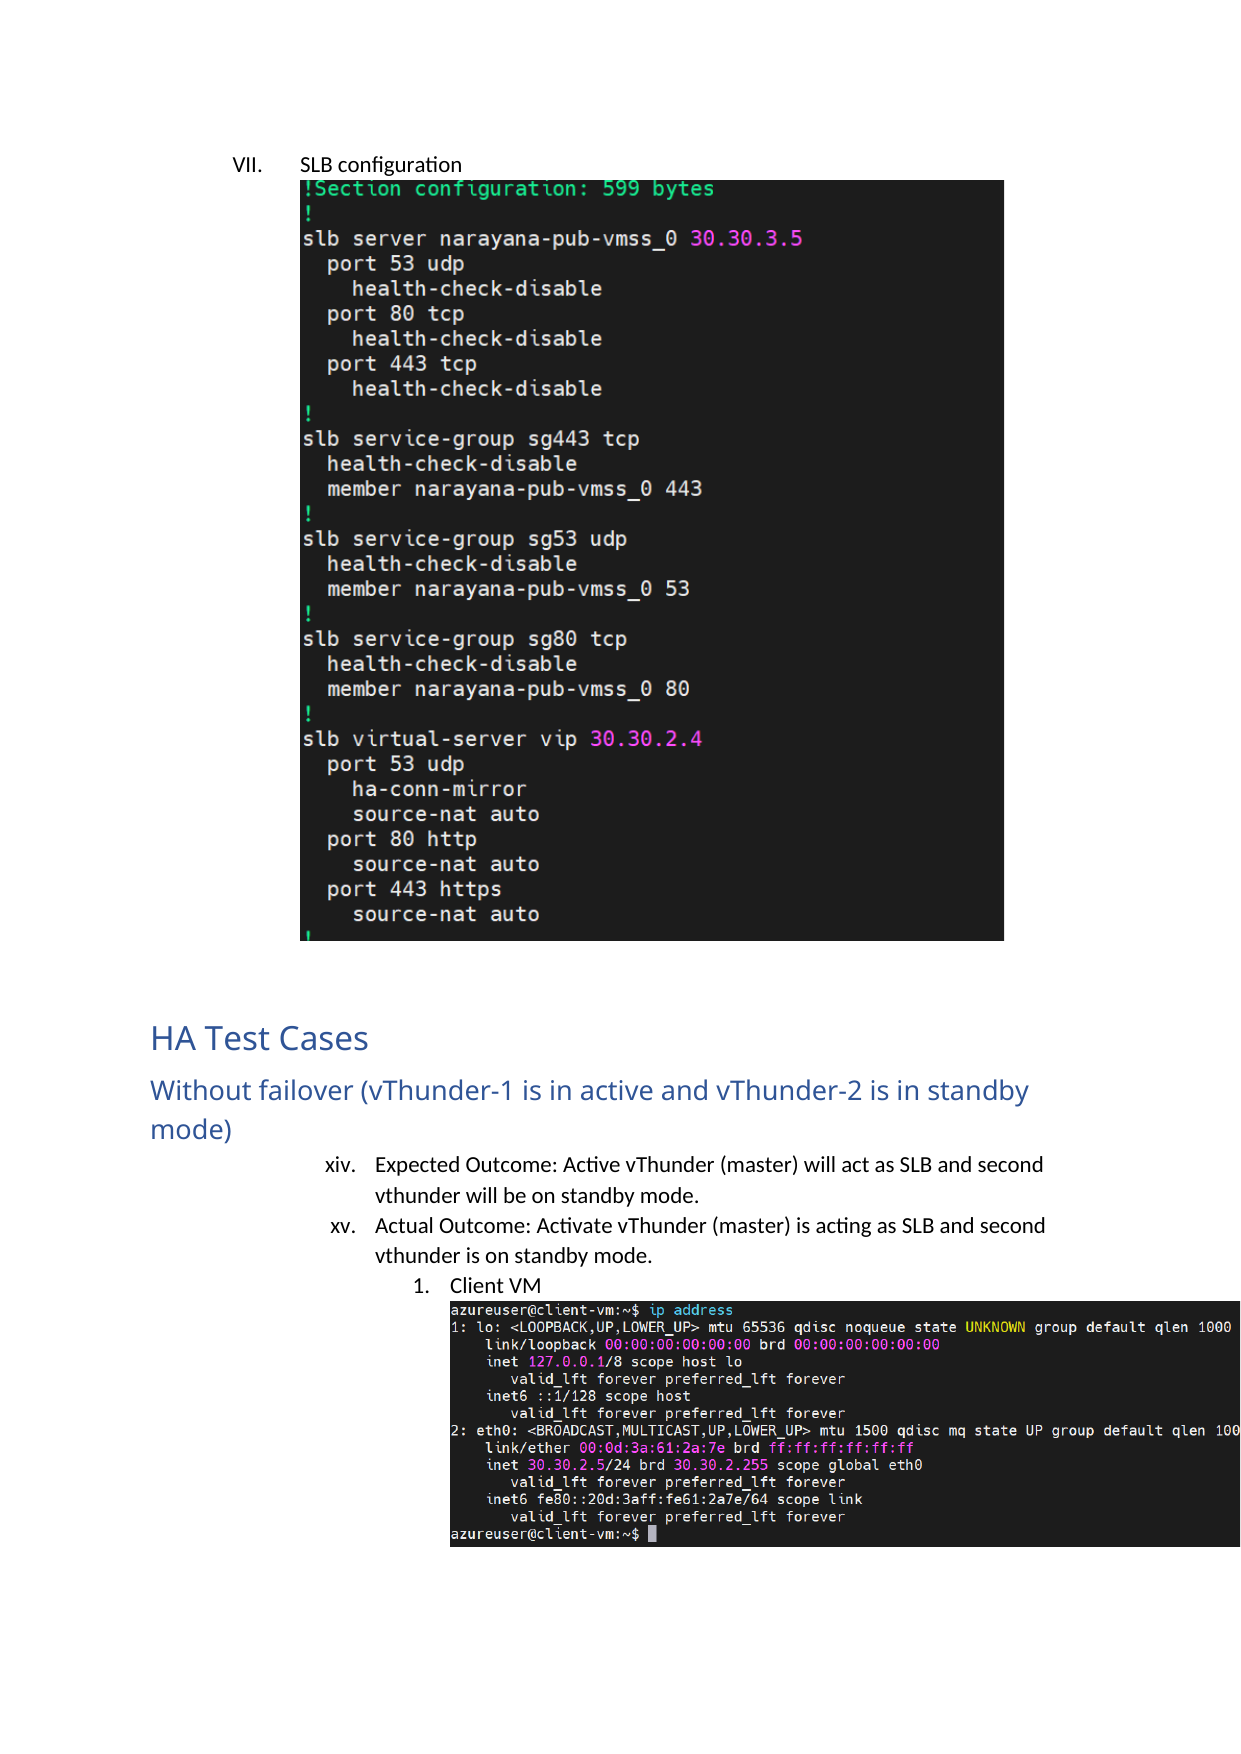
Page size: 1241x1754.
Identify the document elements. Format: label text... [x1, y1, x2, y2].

subtitle HA Test Cases [150, 1015, 1090, 1060]
subtitle Without failover (vThunder-1 is in active and vThunder-2 is in standby mode) [150, 1071, 1090, 1148]
list Expected Outcome: Active vThunder (master) will act as SLB and second vthunder will be on standby mode. [356, 1151, 1090, 1209]
picture [450, 1301, 1241, 1547]
picture [300, 180, 1005, 941]
list Actual Outcome: Activate vThunder (master) is acting as SLB and second vthunder is on standby mode. [356, 1211, 1090, 1269]
